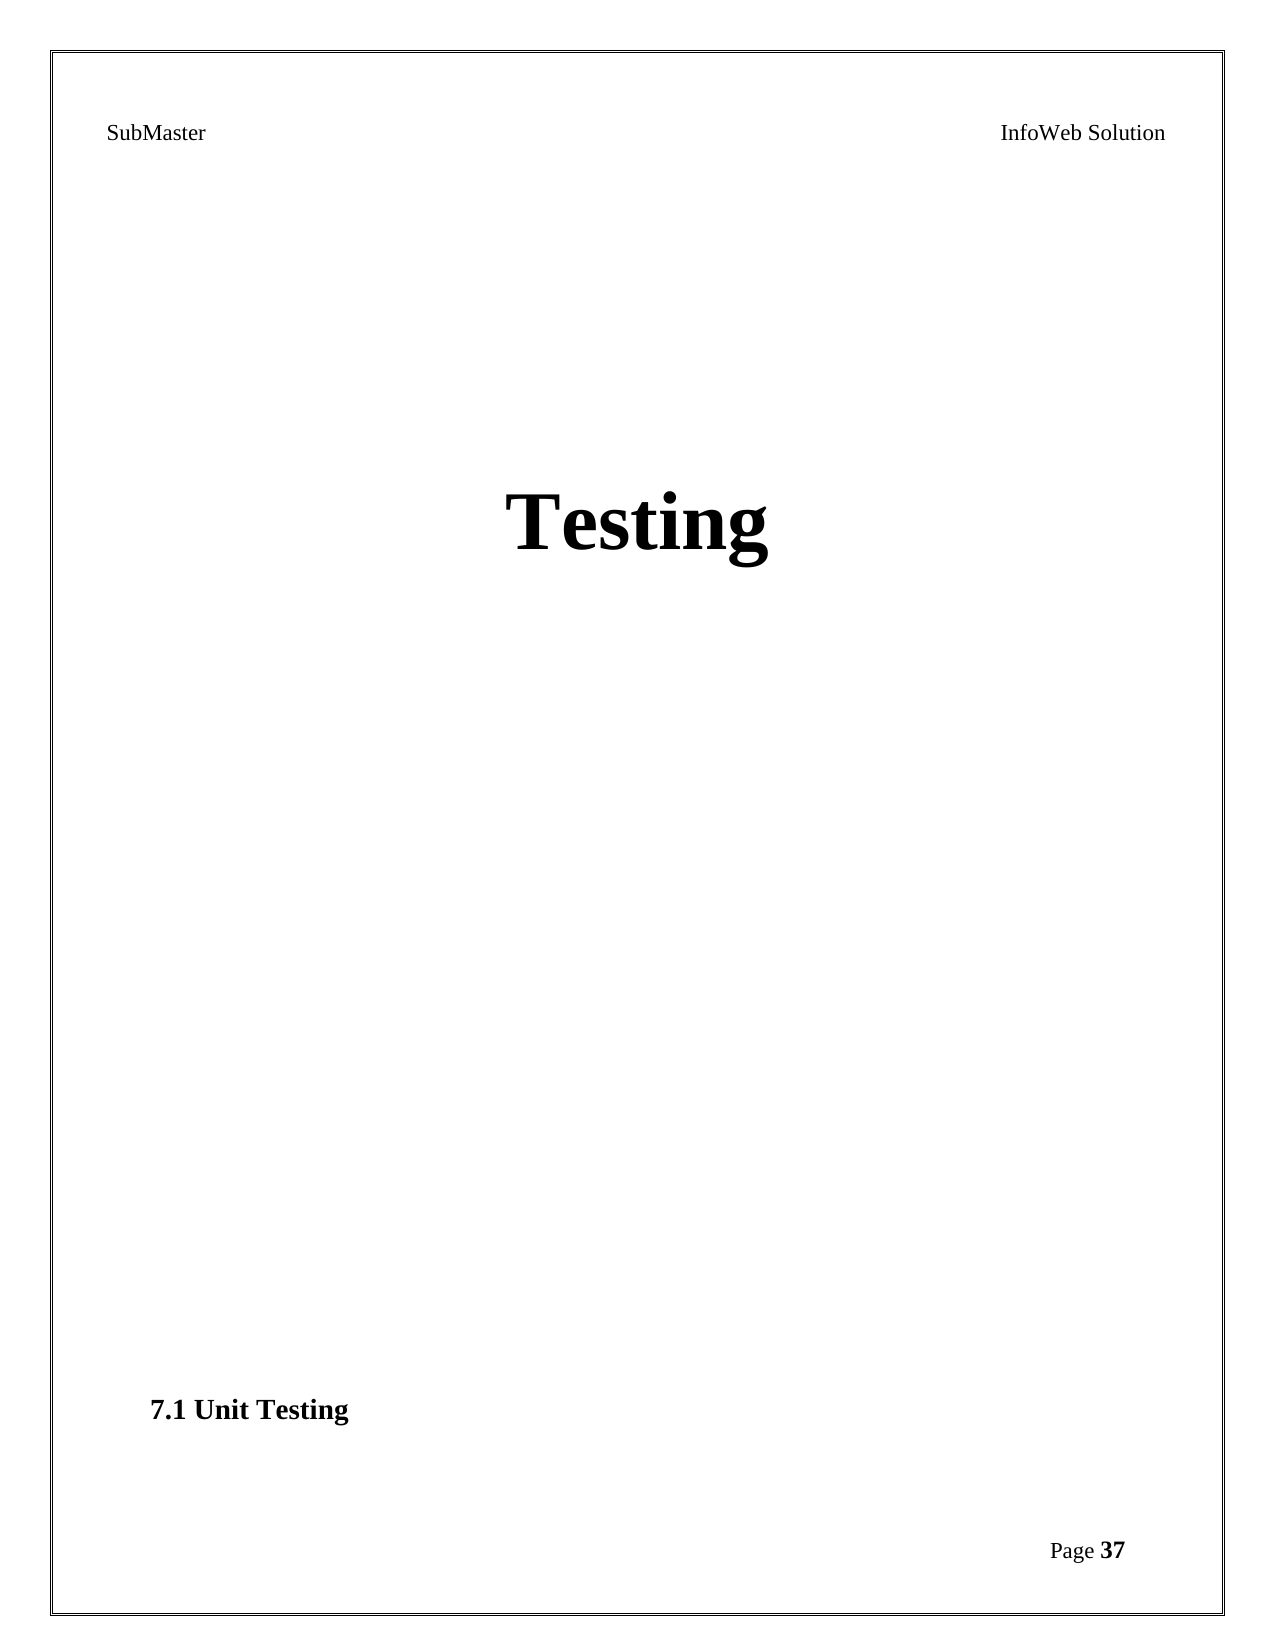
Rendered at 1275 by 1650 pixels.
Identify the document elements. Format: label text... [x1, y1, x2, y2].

text 7.1 Unit Testing [150, 1392, 1125, 1425]
text Testing [150, 472, 1125, 568]
